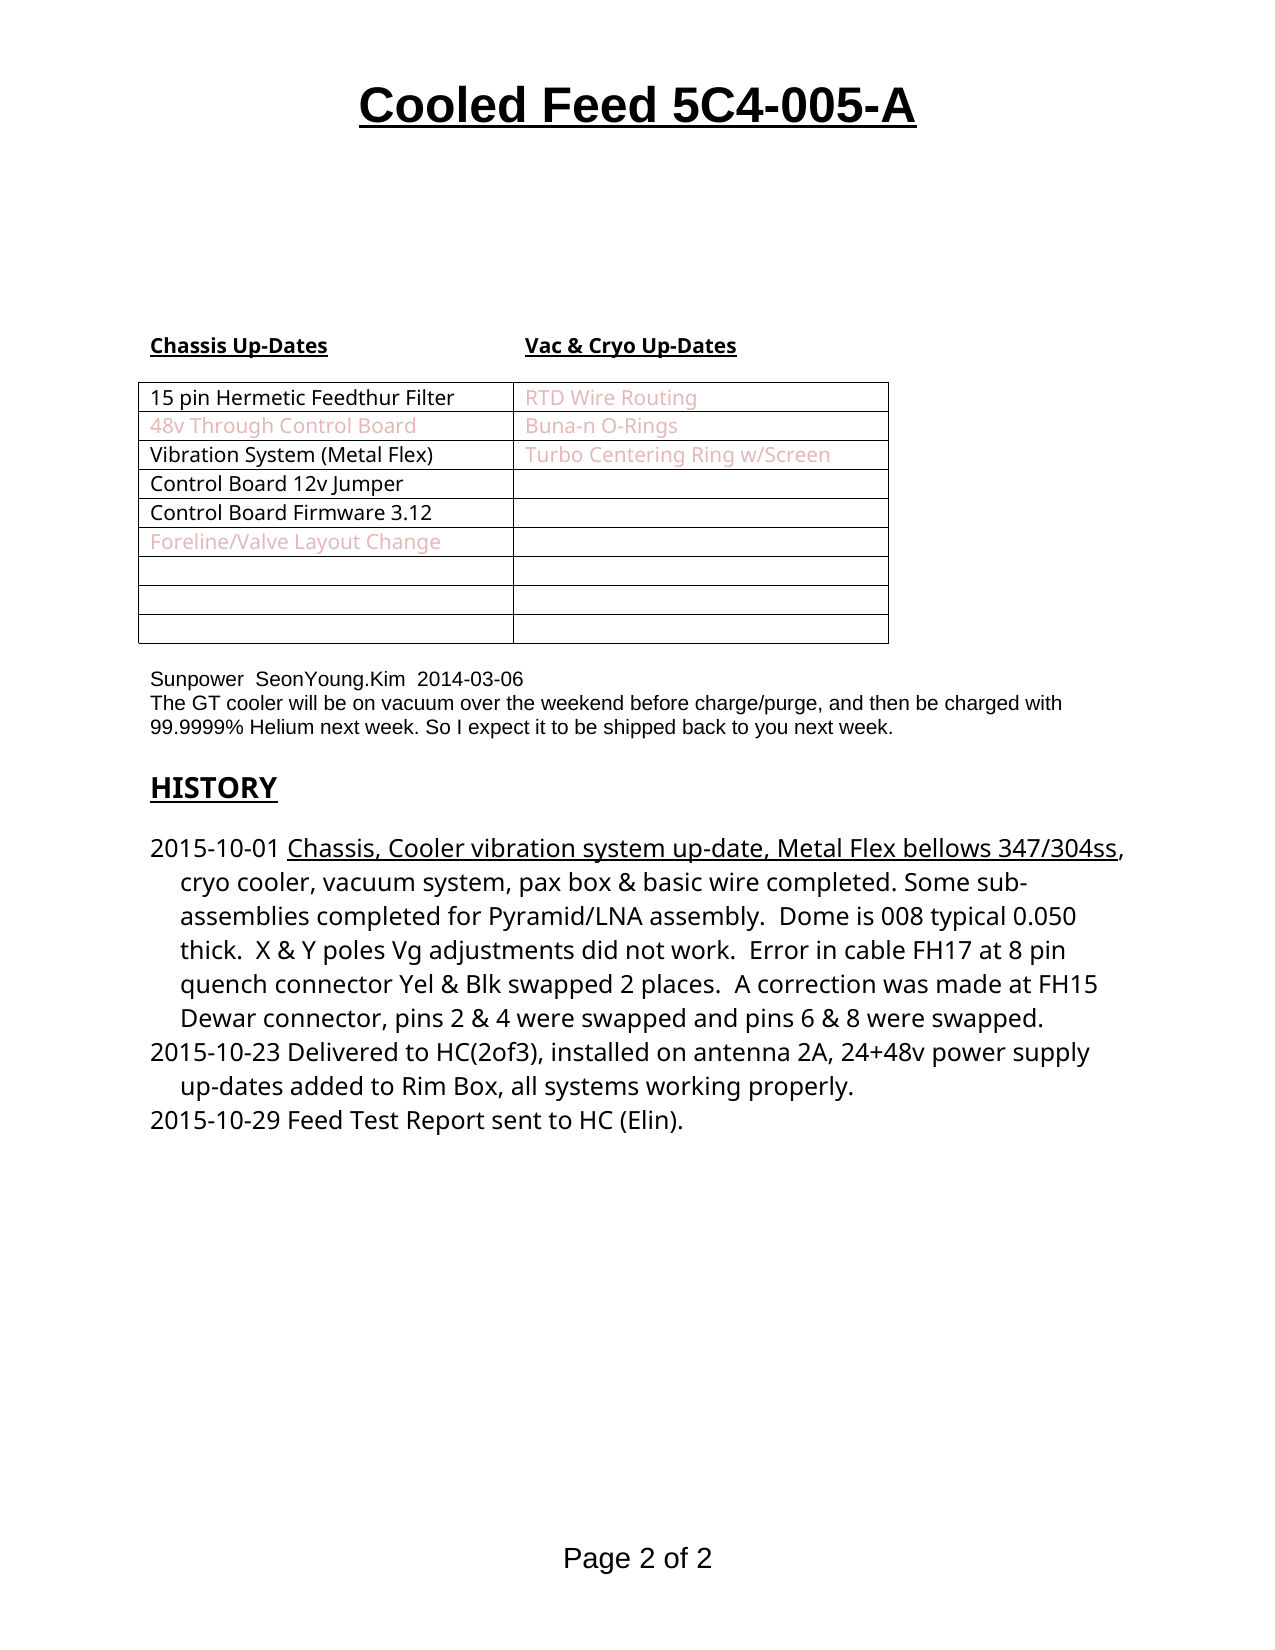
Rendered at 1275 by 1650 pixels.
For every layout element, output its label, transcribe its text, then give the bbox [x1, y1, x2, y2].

text Sunpower SeonYoung.Kim 2014-03-06 [150, 667, 1125, 691]
table_cell Turbo Centering Ring w/Screen [514, 441, 888, 469]
table_cell [514, 499, 888, 527]
table_cell [139, 586, 513, 614]
text The GT cooler will be on vacuum over the weekend before charge/purge, and then be charged with 99.9999% Helium next week. So I expect it to be shipped back to you next week. [150, 691, 1125, 768]
table_header Vac & Cryo Up-Dates [514, 331, 889, 382]
table_header Chassis Up-Dates [139, 331, 514, 382]
table_cell RTD Wire Routing [514, 383, 888, 411]
table_cell [139, 615, 513, 643]
table_cell Foreline/Valve Layout Change [139, 528, 513, 556]
table_cell [514, 615, 888, 643]
text 2015-10-23 Delivered to HC(2of3), installed on antenna 2A, 24+48v power supply up-dates added to Rim Box, all systems working properly. [150, 1034, 1125, 1103]
table_cell [514, 528, 888, 556]
text 2015-10-01 Chassis, Cooler vibration system up-date, Metal Flex bellows 347/304ss, cryo cooler, vacuum system, pax box & basic wire completed. Some sub-assemblies completed for Pyramid/LNA assembly. Dome is 008 typical 0.050 thick. X & Y poles Vg adjustments did not work. Error in cable FH17 at 8 pin quench connector Yel & Blk swapped 2 places. A correction was made at FH15 Dewar connector, pins 2 & 4 were swapped and pins 6 & 8 were swapped. [150, 830, 1125, 1034]
table_cell Control Board 12v Jumper [139, 470, 513, 498]
text HISTORY [150, 768, 1125, 807]
table_cell Vibration System (Metal Flex) [139, 441, 513, 469]
table_cell 15 pin Hermetic Feedthur Filter [139, 383, 513, 411]
table_cell 48v Through Control Board [139, 412, 513, 440]
table_cell Buna-n O-Rings [514, 412, 888, 440]
table_cell [139, 557, 513, 585]
text 2015-10-29 Feed Test Report sent to HC (Elin). [150, 1103, 1125, 1137]
table_cell [514, 557, 888, 585]
table_cell [514, 470, 888, 498]
table_cell [514, 586, 888, 614]
table_cell Control Board Firmware 3.12 [139, 499, 513, 527]
